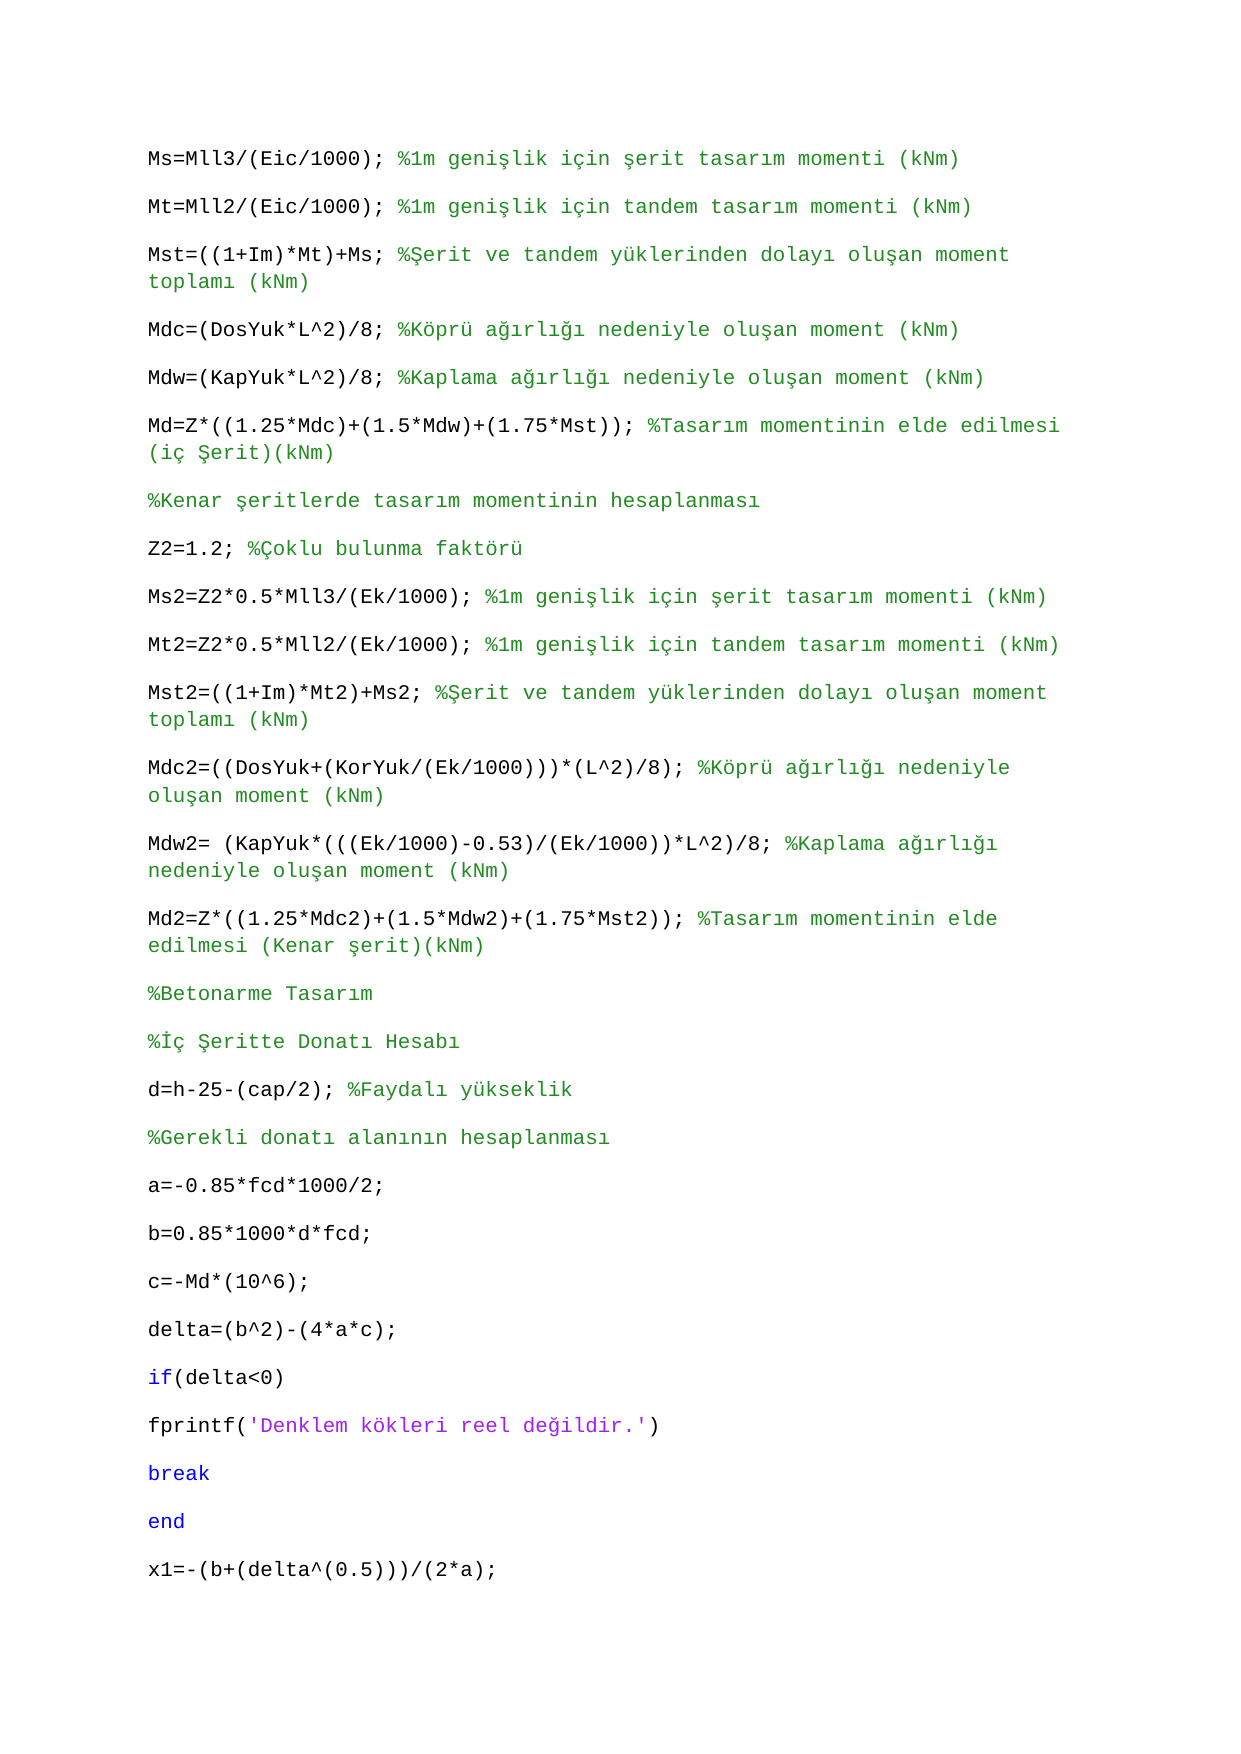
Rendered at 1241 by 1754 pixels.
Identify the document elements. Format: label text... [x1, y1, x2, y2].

text Mt=Mll2/(Eic/1000); %1m genişlik için tandem tasarım momenti (kNm) [148, 196, 1093, 219]
text %Kenar şeritlerde tasarım momentinin hesaplanması [148, 490, 1093, 514]
text if(delta<0) [148, 1367, 1093, 1391]
text delta=(b^2)-(4*a*c); [148, 1319, 1093, 1343]
text Z2=1.2; %Çoklu bulunma faktörü [148, 538, 1093, 562]
text Mst=((1+Im)*Mt)+Ms; %Şerit ve tandem yüklerinden dolayı oluşan moment toplamı (kNm) [148, 244, 1093, 294]
text %İç Şeritte Donatı Hesabı [148, 1031, 1093, 1055]
text b=0.85*1000*d*fcd; [148, 1223, 1093, 1247]
text d=h-25-(cap/2); %Faydalı yükseklik [148, 1079, 1093, 1103]
text fprintf('Denklem kökleri reel değildir.') [148, 1415, 1093, 1439]
text Mdc2=((DosYuk+(KorYuk/(Ek/1000)))*(L^2)/8); %Köprü ağırlığı nedeniyle oluşan moment (kNm) [148, 757, 1093, 808]
text end [148, 1511, 1093, 1535]
text Ms=Mll3/(Eic/1000); %1m genişlik için şerit tasarım momenti (kNm) [148, 148, 1093, 171]
text break [148, 1463, 1093, 1487]
text Mdw2= (KapYuk*(((Ek/1000)-0.53)/(Ek/1000))*L^2)/8; %Kaplama ağırlığı nedeniyle oluşan moment (kNm) [148, 833, 1093, 883]
text Ms2=Z2*0.5*Mll3/(Ek/1000); %1m genişlik için şerit tasarım momenti (kNm) [148, 586, 1093, 610]
text Mt2=Z2*0.5*Mll2/(Ek/1000); %1m genişlik için tandem tasarım momenti (kNm) [148, 634, 1093, 658]
text a=-0.85*fcd*1000/2; [148, 1175, 1093, 1199]
text c=-Md*(10^6); [148, 1271, 1093, 1295]
text Md=Z*((1.25*Mdc)+(1.5*Mdw)+(1.75*Mst)); %Tasarım momentinin elde edilmesi (iç Şerit)(kNm) [148, 415, 1093, 466]
text x1=-(b+(delta^(0.5)))/(2*a); [148, 1559, 1093, 1583]
text Mdc=(DosYuk*L^2)/8; %Köprü ağırlığı nedeniyle oluşan moment (kNm) [148, 319, 1093, 342]
text Mst2=((1+Im)*Mt2)+Ms2; %Şerit ve tandem yüklerinden dolayı oluşan moment toplamı (kNm) [148, 682, 1093, 733]
text Mdw=(KapYuk*L^2)/8; %Kaplama ağırlığı nedeniyle oluşan moment (kNm) [148, 367, 1093, 391]
text %Gerekli donatı alanının hesaplanması [148, 1127, 1093, 1151]
text %Betonarme Tasarım [148, 983, 1093, 1007]
text Md2=Z*((1.25*Mdc2)+(1.5*Mdw2)+(1.75*Mst2)); %Tasarım momentinin elde edilmesi (Kenar şerit)(kNm) [148, 908, 1093, 959]
